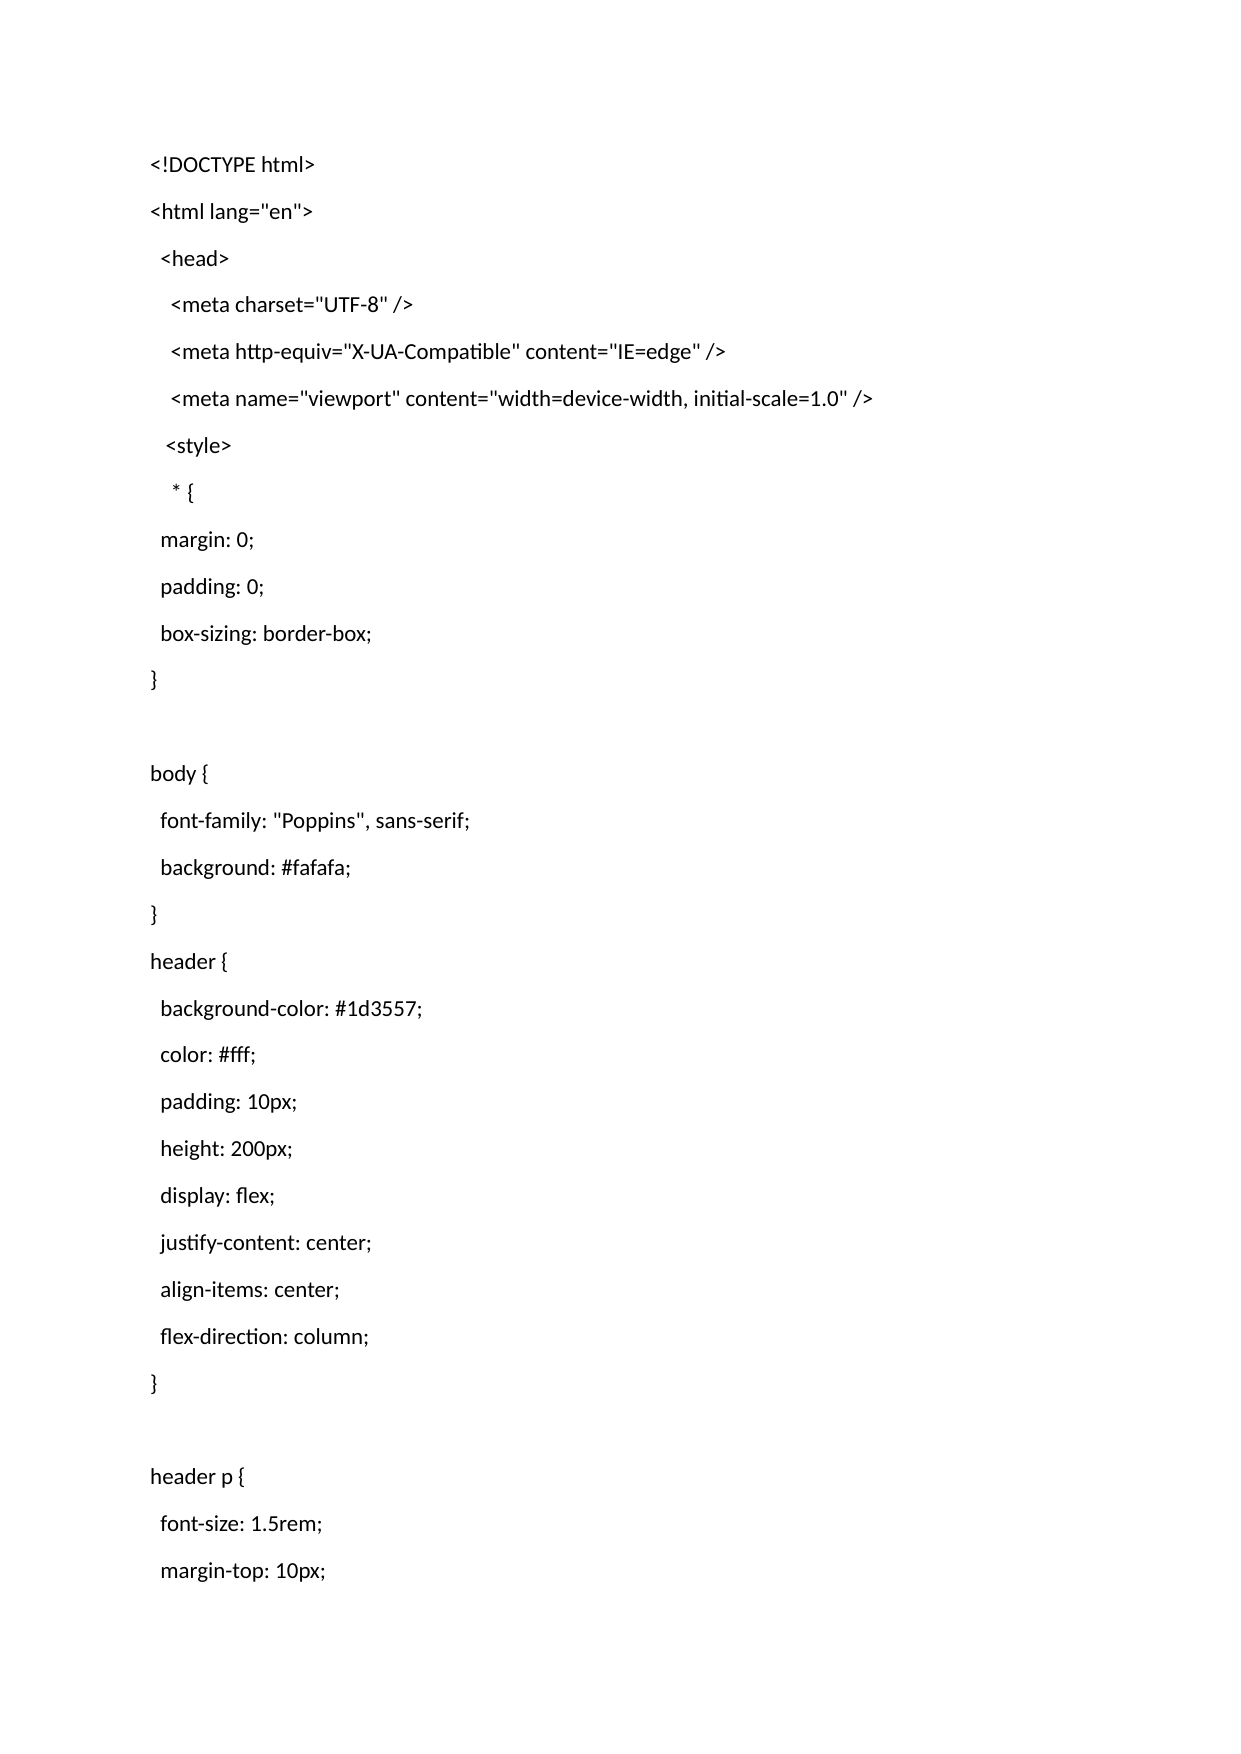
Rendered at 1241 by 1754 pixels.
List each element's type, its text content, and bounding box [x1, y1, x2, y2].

text flex-direction: column; [150, 1322, 1090, 1350]
text <meta name="viewport" content="width=device-width, initial-scale=1.0" /> [150, 384, 1090, 412]
text <head> [150, 244, 1090, 272]
text <style> [150, 431, 1090, 459]
text <!DOCTYPE html> [150, 150, 1090, 178]
text background-color: #1d3557; [150, 994, 1090, 1022]
text background: #fafafa; [150, 853, 1090, 881]
text padding: 10px; [150, 1087, 1090, 1116]
text box-sizing: border-box; [150, 619, 1090, 647]
text <meta http-equiv="X-UA-Compatible" content="IE=edge" /> [150, 337, 1090, 366]
text padding: 0; [150, 572, 1090, 600]
text display: flex; [150, 1181, 1090, 1209]
text header { [150, 947, 1090, 975]
text } [150, 900, 1090, 928]
text body { [150, 759, 1090, 787]
text justify-content: center; [150, 1228, 1090, 1256]
text } [150, 666, 1090, 694]
text header p { [150, 1462, 1090, 1491]
text font-size: 1.5rem; [150, 1509, 1090, 1537]
text * { [150, 478, 1090, 506]
text align-items: center; [150, 1275, 1090, 1303]
text <meta charset="UTF-8" /> [150, 291, 1090, 319]
text color: #fff; [150, 1041, 1090, 1069]
text margin: 0; [150, 525, 1090, 553]
text margin-top: 10px; [150, 1556, 1090, 1584]
text <html lang="en"> [150, 197, 1090, 225]
text } [150, 1369, 1090, 1397]
text font-family: "Poppins", sans-serif; [150, 806, 1090, 834]
text height: 200px; [150, 1134, 1090, 1162]
